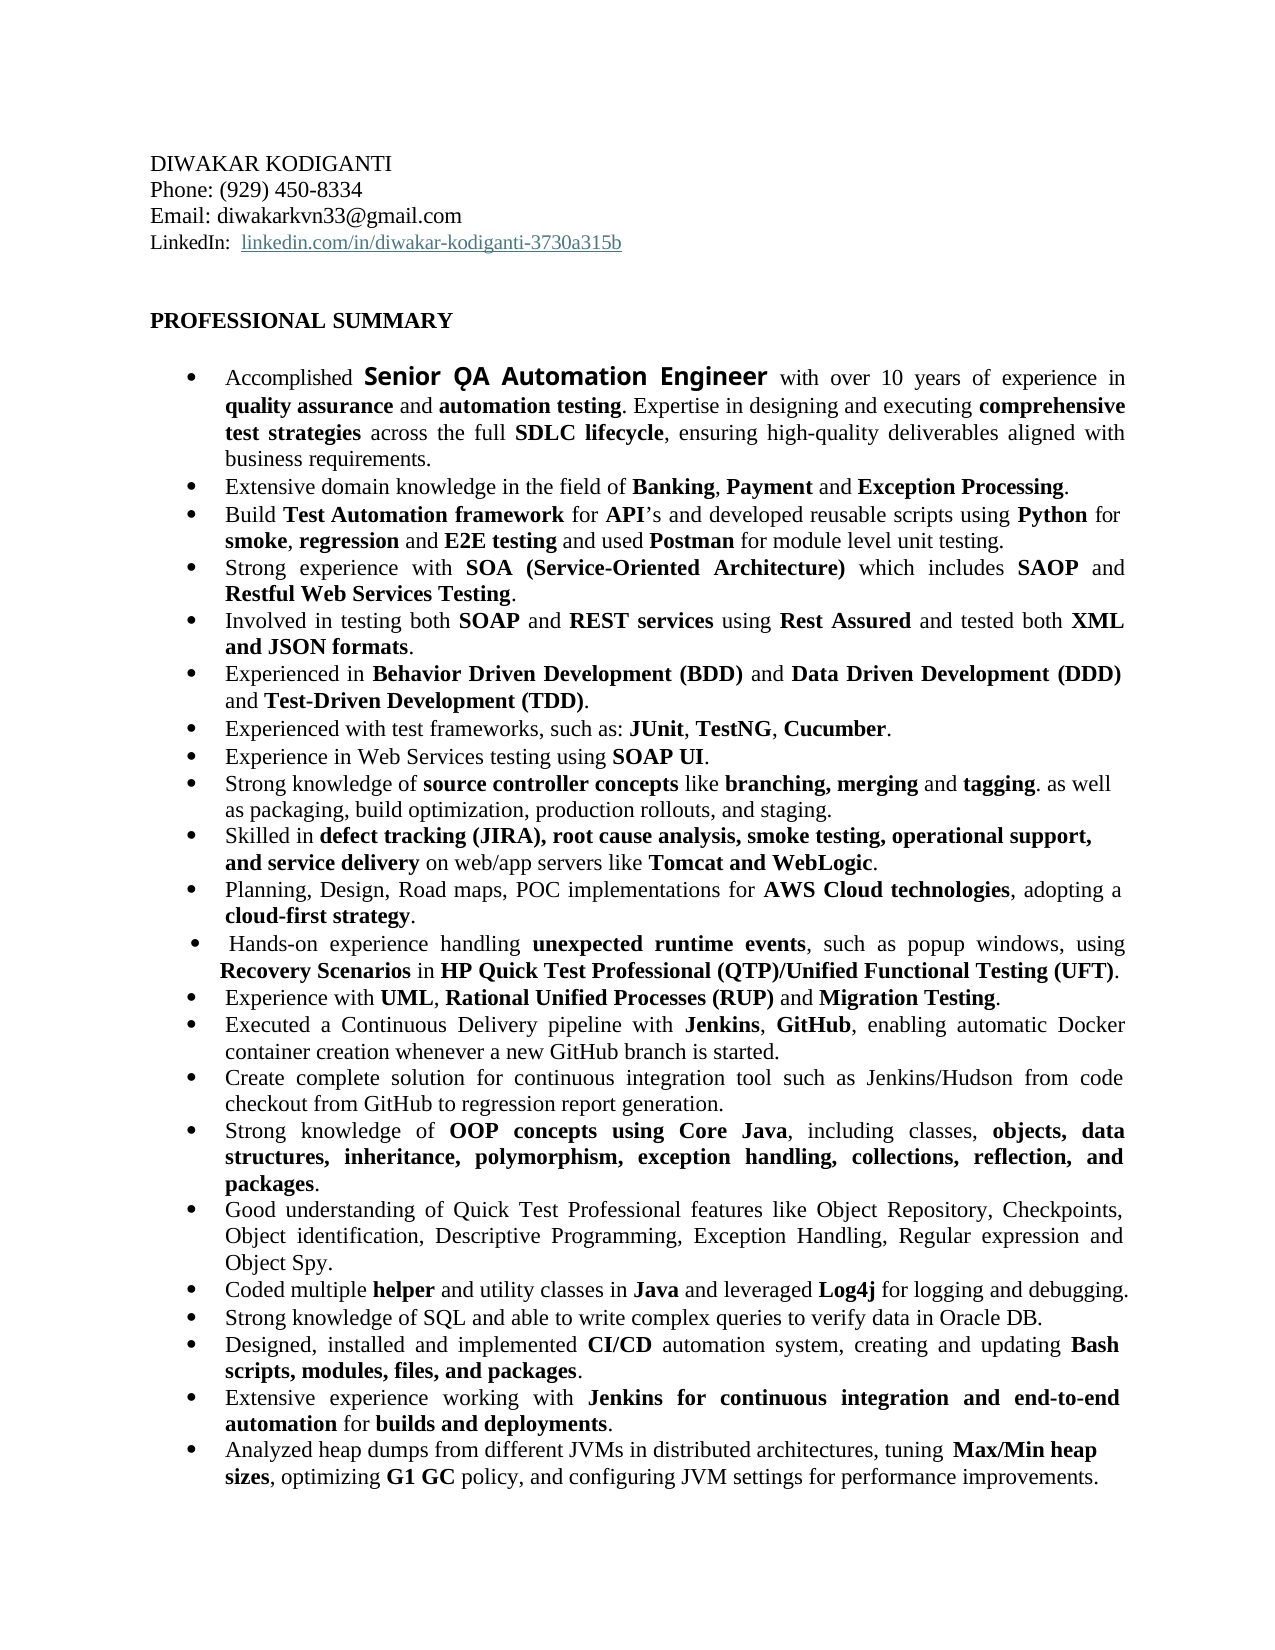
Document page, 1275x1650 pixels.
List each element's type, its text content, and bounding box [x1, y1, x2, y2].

list Good understanding of Quick Test Professional features like Object Repository, Checkpoints, Object identification, Descriptive Programming, Exception Handling, Regular expression and Object Spy. [187, 1196, 1125, 1275]
subtitle cloud-first strategy. [225, 903, 1162, 929]
text DIWAKAR KODIGANTI Phone: (929) 450-8334 [150, 150, 393, 202]
text Email: diwakarkvn33@gmail.com [150, 203, 1162, 229]
subtitle and Test-Driven Development (TDD). [225, 687, 1162, 713]
text LinkedIn: linkedin.com/in/diwakar-kodiganti-3730a315b [150, 230, 1162, 254]
subtitle PROFESSIONAL SUMMARY [150, 307, 1162, 333]
list Create complete solution for continuous integration tool such as Jenkins/Hudson from code checkout from GitHub to regression report generation. [187, 1064, 1125, 1117]
list Strong knowledge of OOP concepts using Core Java, including classes, objects, data structures, inheritance, polymorphism, exception handling, collections, reflection, and packages. [187, 1117, 1125, 1196]
list Hands-on experience handling unexpected runtime events, such as popup windows, using [150, 929, 1125, 957]
list Planning, Design, Road maps, POC implementations for AWS Cloud technologies, adopting a [187, 875, 1162, 903]
list Experienced in Behavior Driven Development (BDD) and Data Driven Development (DDD) [187, 659, 1162, 687]
list Designed, installed and implemented CI/CD automation system, creating and updating Bash scripts, modules, files, and packages. [187, 1331, 1126, 1384]
subtitle Recovery Scenarios in HP Quick Test Professional (QTP)/Unified Functional Testing (UFT). [150, 957, 1120, 983]
list Strong knowledge of SQL and able to write complex queries to verify data in Oracle DB. [187, 1303, 1162, 1331]
list Build Test Automation framework for API’s and developed reusable scripts using Python for [187, 500, 1162, 528]
list Involved in testing both SOAP and REST services using Rest Assured and tested both XML and JSON formats. [187, 607, 1125, 659]
list Extensive domain knowledge in the field of Banking, Payment and Exception Processing. [187, 472, 1162, 500]
list Experience with UML, Rational Unified Processes (RUP) and Migration Testing. [187, 983, 1162, 1011]
list Experienced with test frameworks, such as: JUnit, TestNG, Cucumber. [187, 714, 1162, 742]
text smoke, regression and E2E testing and used Postman for module level unit testing. [225, 528, 1162, 554]
list Executed a Continuous Delivery pipeline with Jenkins, GitHub, enabling automatic Docker container creation whenever a new GitHub branch is started. [187, 1011, 1125, 1064]
list Skilled in defect tracking (JIRA), root cause analysis, smoke testing, operational support, and service delivery on web/app servers like Tomcat and WebLogic. [187, 822, 1125, 875]
list Experience in Web Services testing using SOAP UI. [187, 742, 1162, 770]
list Accomplished Senior ǪA Automation Engineer with over 10 years of experience in quality assurance and automation testing. Expertise in designing and executing comprehensive test strategies across the full SDLC lifecycle, ensuring high-quality deliverables aligned with business requirements. [187, 358, 1126, 472]
list Coded multiple helper and utility classes in Java and leveraged Log4j for logging and debugging. [187, 1275, 1162, 1303]
list Analyzed heap dumps from different JVMs in distributed architectures, tuning Max/Min heap sizes, optimizing G1 GC policy, and configuring JVM settings for performance improvements. [187, 1436, 1126, 1489]
list Strong knowledge of source controller concepts like branching, merging and tagging. as well as packaging, build optimization, production rollouts, and staging. [187, 770, 1125, 822]
list Strong experience with SOA (Service-Oriented Architecture) which includes SAOP and Restful Web Services Testing. [187, 554, 1125, 607]
list Extensive experience working with Jenkins for continuous integration and end-to-end automation for builds and deployments. [187, 1384, 1125, 1436]
